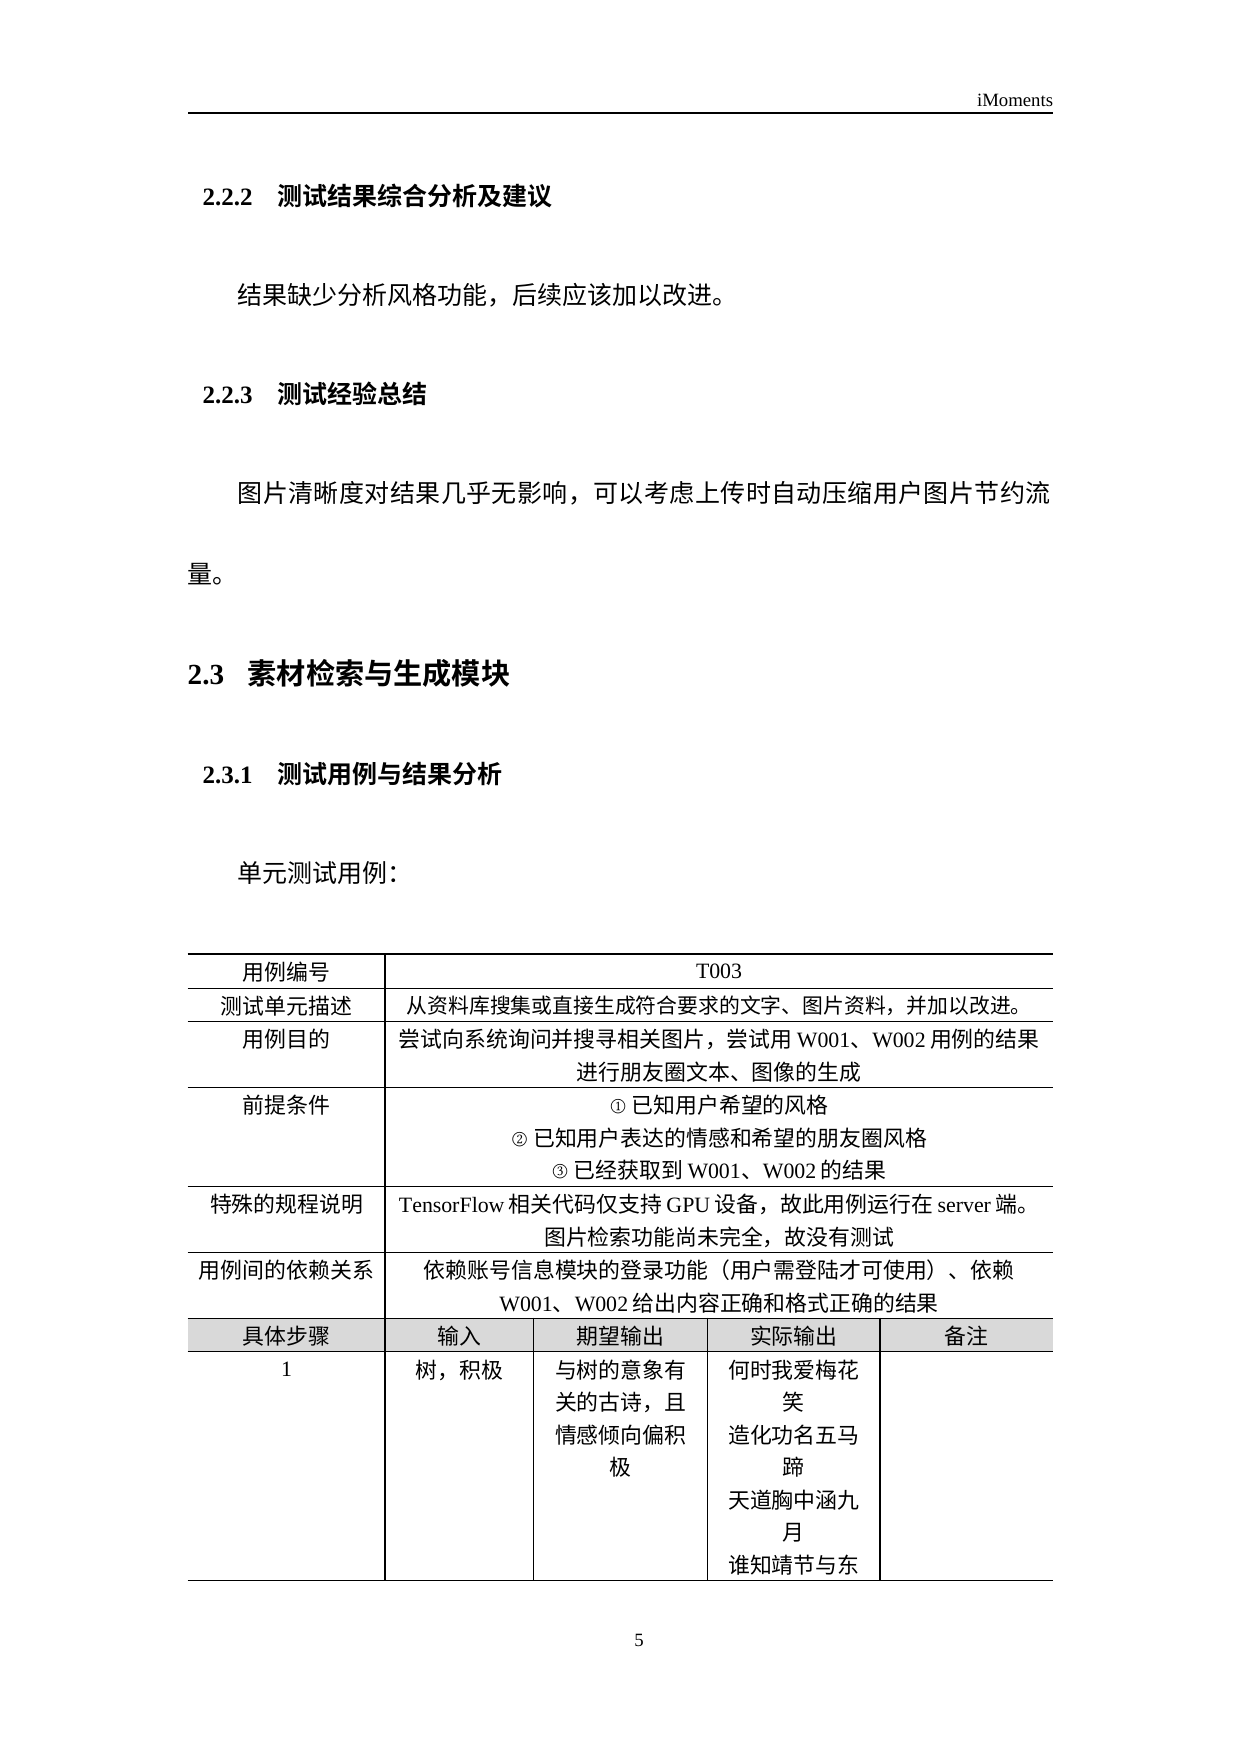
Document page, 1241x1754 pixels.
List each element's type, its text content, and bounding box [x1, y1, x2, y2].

table_cell 具体步骤 [188, 1319, 384, 1351]
table_cell 实际输出 [708, 1319, 879, 1351]
table_cell 树，积极 [386, 1352, 533, 1580]
text 图片清晰度对结果几乎无影响，可以考虑上传时自动压缩用户图片节约流量。 [187, 459, 1053, 605]
subtitle 测试用例与结果分析 [202, 740, 1053, 805]
table_cell [881, 1352, 1053, 1580]
table_cell 期望输出 [534, 1319, 707, 1351]
table_cell ① 已知用户希望的风格 ② 已知用户表达的情感和希望的朋友圈风格 ③ 已经获取到W001、W002的结果 [386, 1088, 1053, 1186]
table_cell 从资料库搜集或直接生成符合要求的文字、图片资料，并加以改进。 [386, 989, 1053, 1021]
table_cell 测试单元描述 [188, 989, 384, 1021]
subtitle 素材检索与生成模块 [187, 639, 1053, 704]
table_cell 备注 [881, 1319, 1053, 1351]
subtitle 测试结果综合分析及建议 [202, 162, 1053, 227]
table_cell TensorFlow相关代码仅支持GPU设备，故此用例运行在server端。图片检索功能尚未完全，故没有测试 [386, 1187, 1053, 1252]
table_cell 特殊的规程说明 [188, 1187, 384, 1252]
table_cell 尝试向系统询问并搜寻相关图片，尝试用W001、W002用例的结果进行朋友圈文本、图像的生成 [386, 1022, 1053, 1087]
table_cell 用例目的 [188, 1022, 384, 1087]
text 单元测试用例： [187, 839, 1053, 904]
table_cell 依赖账号信息模块的登录功能（用户需登陆才可使用）、依赖W001、W002给出内容正确和格式正确的结果 [386, 1253, 1053, 1318]
table_cell 前提条件 [188, 1088, 384, 1186]
table_cell 1 [188, 1352, 384, 1580]
text 结果缺少分析风格功能，后续应该加以改进。 [187, 261, 1053, 326]
table_header T003 [386, 955, 1053, 987]
table_cell 与树的意象有关的古诗，且情感倾向偏积极 [534, 1352, 707, 1580]
table_cell 输入 [386, 1319, 533, 1351]
subtitle 测试经验总结 [202, 360, 1053, 425]
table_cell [708, 1352, 879, 1580]
table_header 用例编号 [188, 955, 384, 987]
table_cell 用例间的依赖关系 [188, 1253, 384, 1318]
